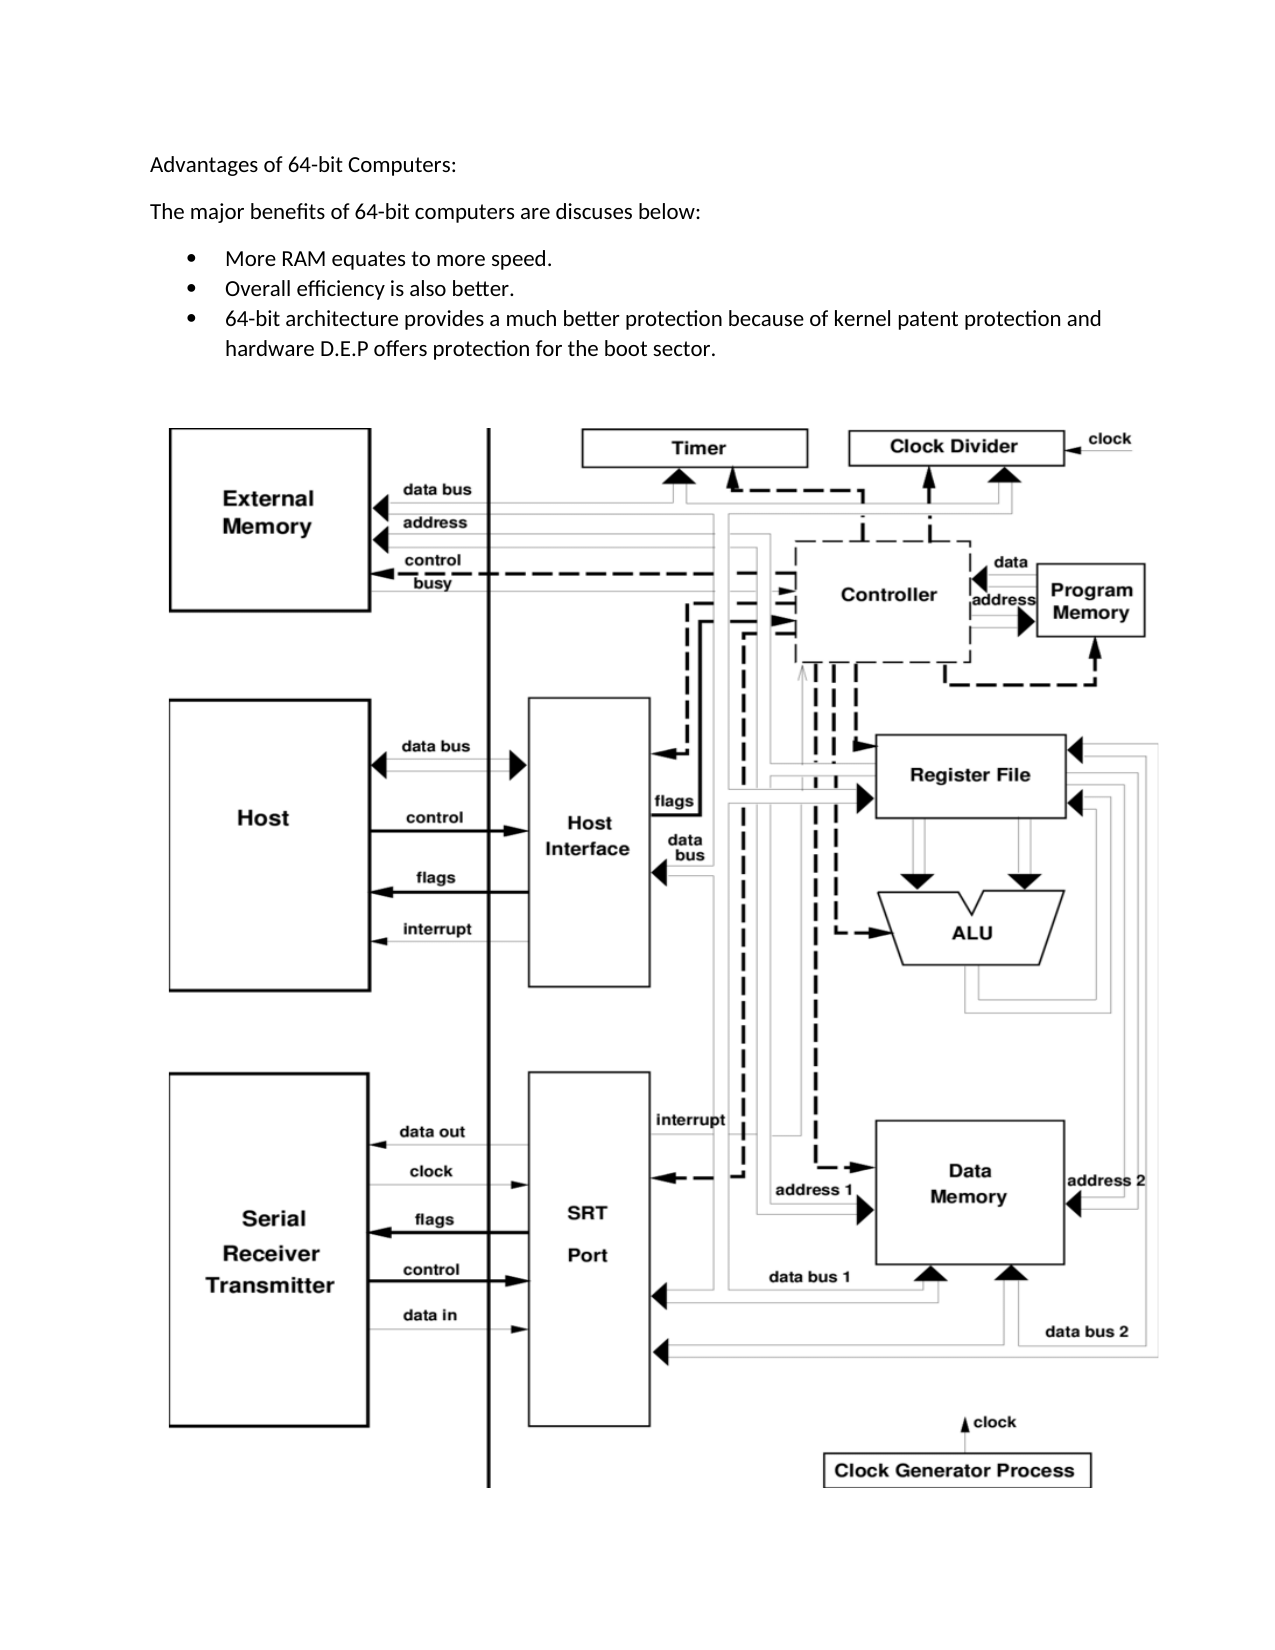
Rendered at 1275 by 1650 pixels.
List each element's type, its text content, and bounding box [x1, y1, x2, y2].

list Overall efficiency is also better. [187, 274, 1125, 302]
text Advantages of 64-bit Computers: [150, 150, 1125, 178]
text The major benefits of 64-bit computers are discuses below: [150, 197, 1125, 225]
list More RAM equates to more speed. [187, 244, 1125, 272]
list 64-bit architecture provides a much better protection because of kernel patent protection and hardware D.E.P offers protection for the boot sector. [187, 304, 1125, 362]
